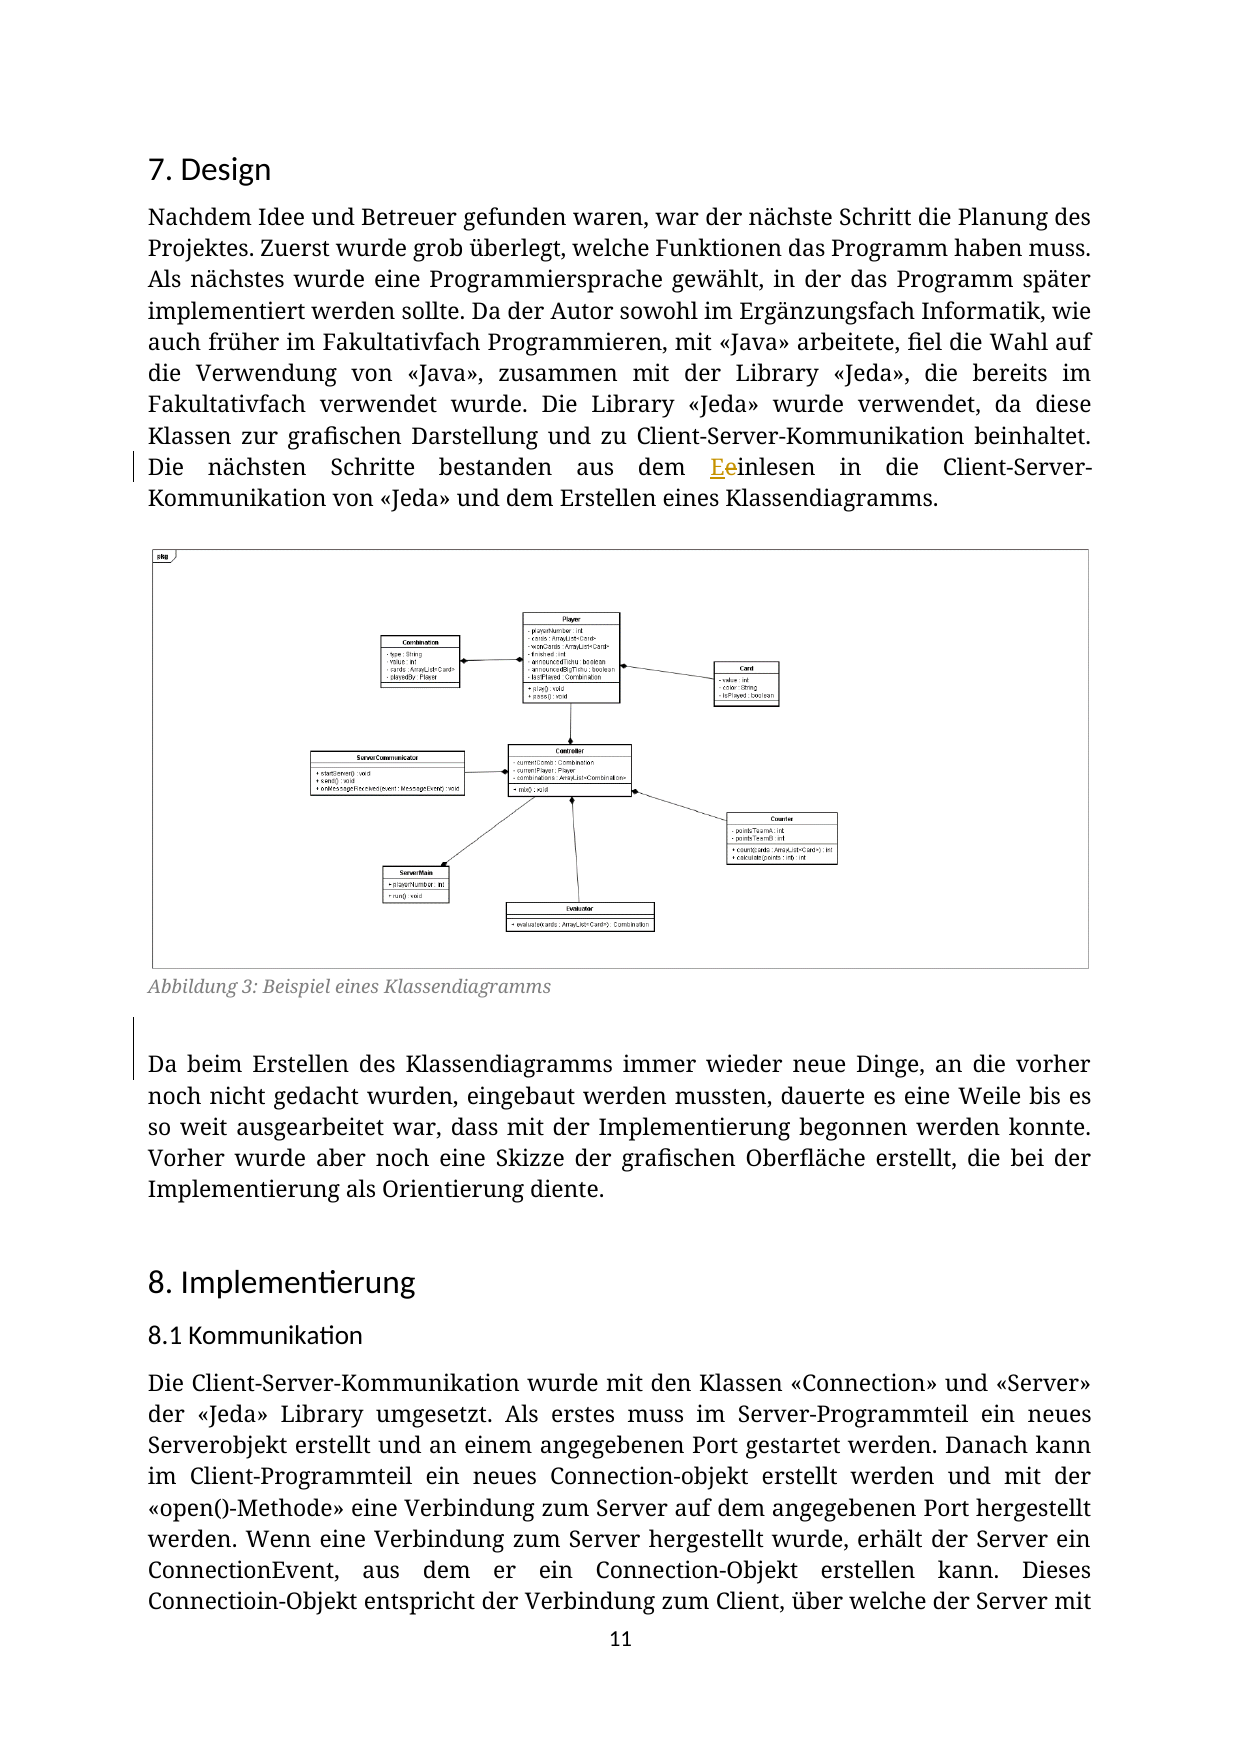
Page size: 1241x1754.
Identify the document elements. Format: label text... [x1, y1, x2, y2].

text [148, 1366, 1093, 1616]
text Nachdem Idee und Betreuer gefunden waren, war der nächste Schritt die Planung des Projektes. Zuerst wurde grob überlegt, welche Funktionen das Programm haben muss. Als nächstes wurde eine Programmiersprache gewählt, in der das Programm später implementiert werden sollte. Da der Autor sowohl im Ergänzungsfach Informatik, wie auch früher im Fakultativfach Programmieren, mit «Java» arbeitete, fiel die Wahl auf die Verwendung von «Java», zusammen mit der Library «Jeda», die bereits im Fakultativfach verwendet wurde. Die Library «Jeda» wurde verwendet, da diese Klassen zur grafischen Darstellung und zu Client-Server-Kommunikation beinhaltet. Die nächsten Schritte bestanden aus dem inlesen in die Client-Server-Kommunikation von «Jeda» und dem Erstellen eines Klassendiagramms. [148, 201, 1093, 513]
text 8.1 Kommunikation [148, 1318, 1093, 1351]
picture [147, 544, 1093, 973]
text Da beim Erstellen des Klassendiagramms immer wieder neue Dinge, an die vorher noch nicht gedacht wurden, eingebaut werden mussten, dauerte es eine Weile bis es so weit ausgearbeitet war, dass mit der Implementierung begonnen werden konnte. Vorher wurde aber noch eine Skizze der grafischen Oberfläche erstellt, die bei der Implementierung als Orientierung diente. [148, 1048, 1093, 1205]
text 7. Design [148, 148, 1093, 188]
text 8. Implementierung [148, 1261, 1093, 1302]
